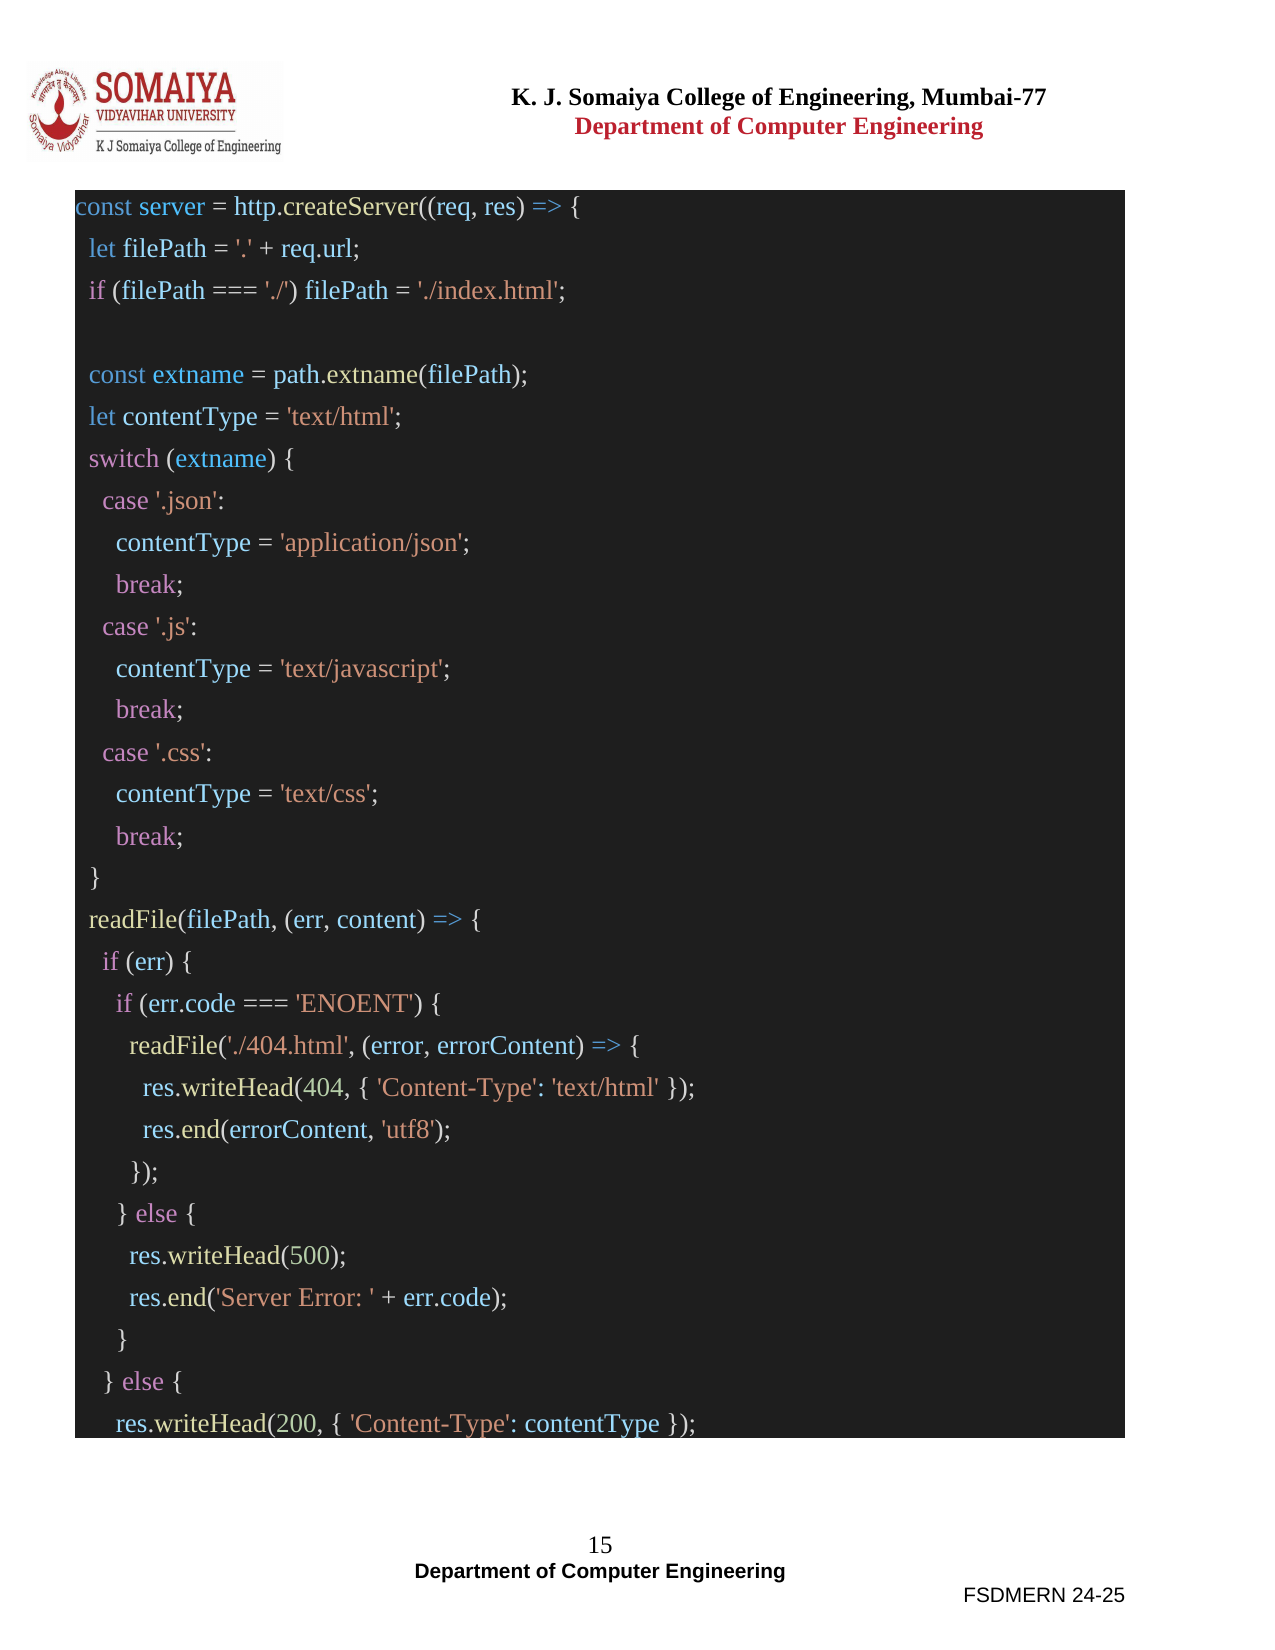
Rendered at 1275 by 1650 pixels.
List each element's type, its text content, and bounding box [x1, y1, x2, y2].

text case '.json': [75, 484, 1125, 515]
text } else { [75, 1365, 1125, 1396]
text contentType = 'text/css'; [75, 778, 1125, 809]
text contentType = 'text/javascript'; [75, 652, 1125, 683]
text res.end('Server Error: ' + err.code); [75, 1281, 1125, 1312]
text contentType = 'application/json'; [75, 526, 1125, 557]
text let filePath = '.' + req.url; [75, 232, 1125, 263]
text res.writeHead(404, { 'Content-Type': 'text/html' }); [75, 1071, 1125, 1103]
text case '.js': [75, 610, 1125, 641]
text readFile('./404.html', (error, errorContent) => { [75, 1029, 1125, 1061]
text }); [75, 1155, 1125, 1187]
text break; [75, 819, 1125, 851]
text res.writeHead(200, { 'Content-Type': contentType }); [75, 1407, 1125, 1438]
text res.writeHead(500); [75, 1239, 1125, 1271]
text case '.css': [75, 736, 1125, 767]
text const extname = path.extname(filePath); [75, 358, 1125, 389]
text readFile(filePath, (err, content) => { [75, 903, 1125, 935]
text } [75, 862, 1125, 893]
text res.end(errorContent, 'utf8'); [75, 1113, 1125, 1144]
text let contentType = 'text/html'; [75, 400, 1125, 431]
picture [26, 61, 284, 162]
text } else { [75, 1197, 1125, 1228]
text switch (extname) { [75, 442, 1125, 473]
text break; [75, 568, 1125, 599]
text } [75, 1323, 1125, 1354]
text const server = http.createServer((req, res) => { [75, 190, 1125, 221]
text if (filePath === './') filePath = './index.html'; [75, 274, 1125, 305]
text if (err.code === 'ENOENT') { [75, 987, 1125, 1019]
text if (err) { [75, 946, 1125, 977]
text break; [75, 694, 1125, 725]
